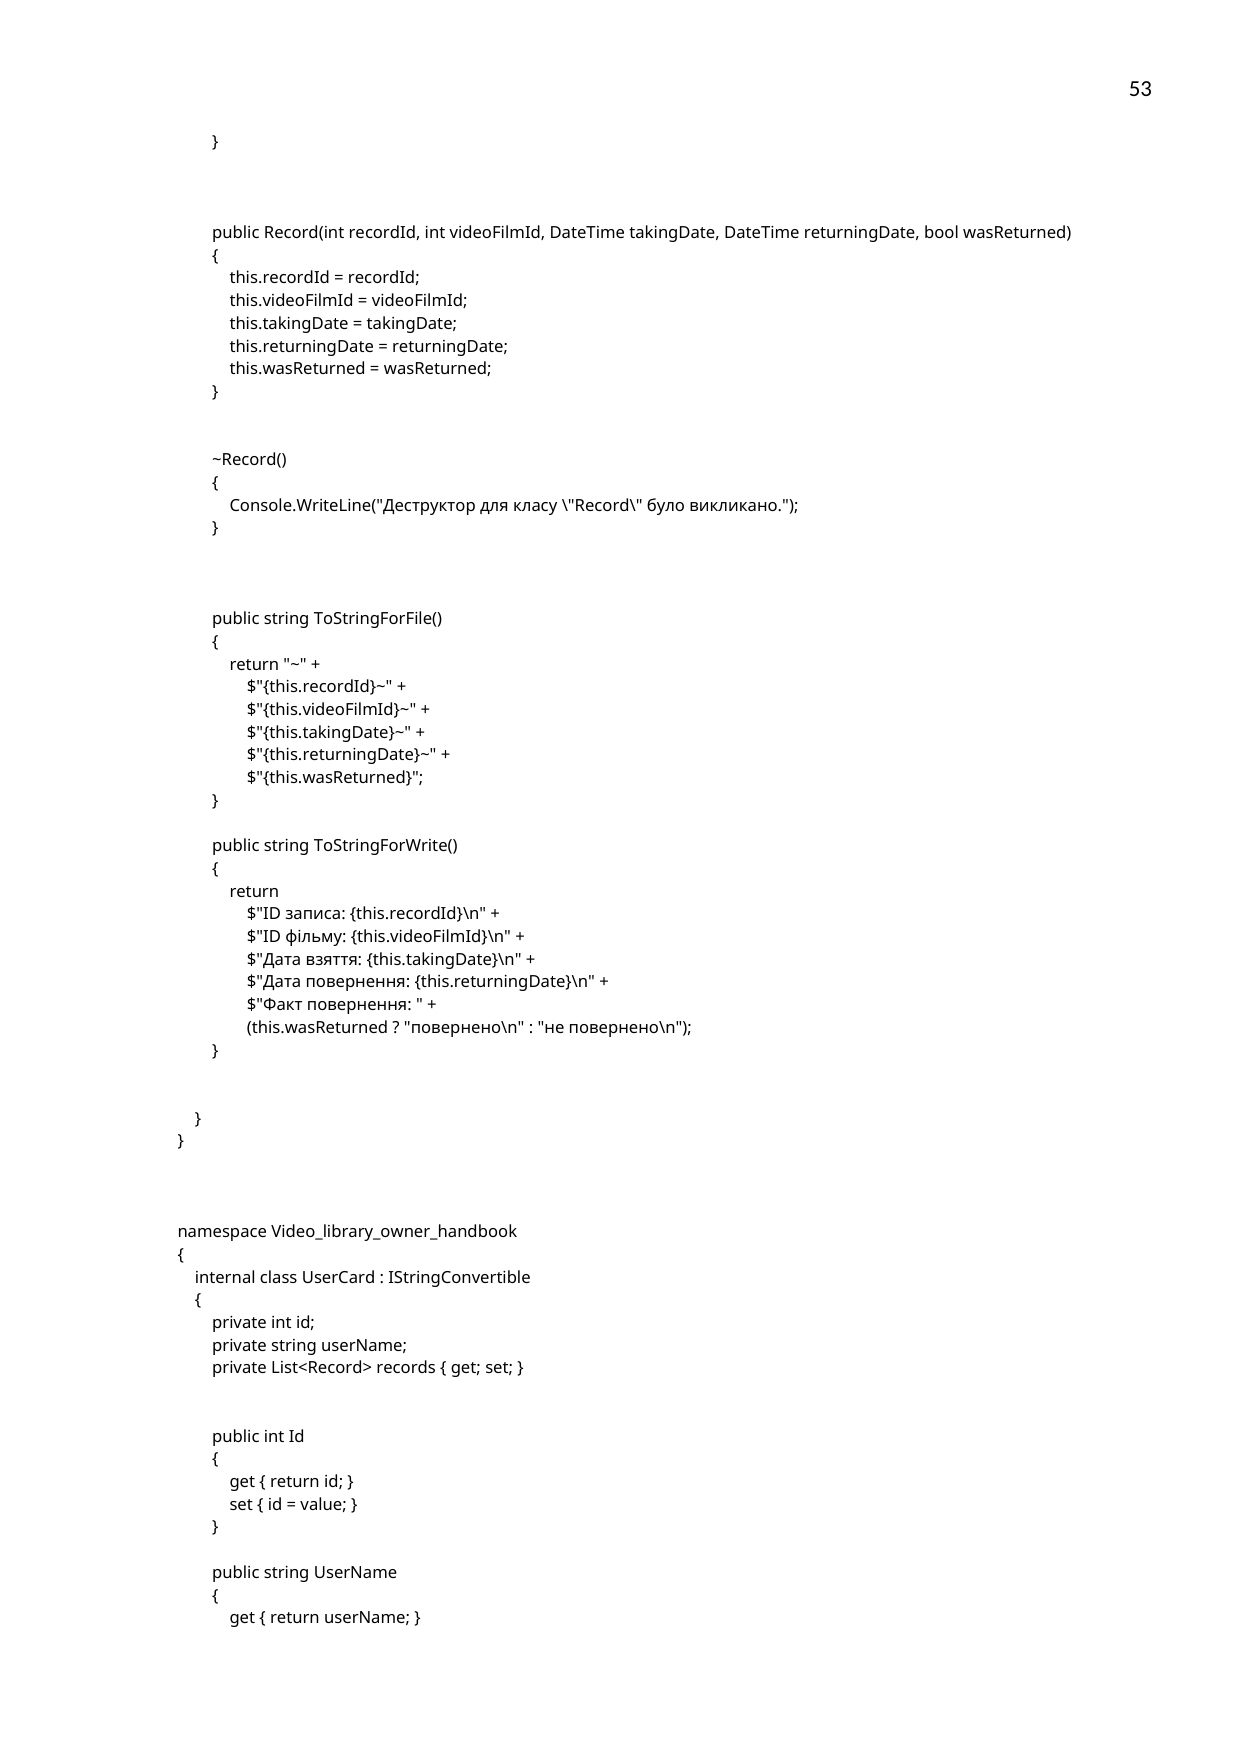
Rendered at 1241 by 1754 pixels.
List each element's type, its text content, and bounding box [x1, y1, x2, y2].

text } [177, 1515, 1152, 1538]
text $"Факт повернення: " + [177, 993, 1152, 1016]
text { [177, 1583, 1152, 1606]
text { [177, 1243, 1152, 1265]
text { [177, 857, 1152, 879]
text } [177, 516, 1152, 539]
text { [177, 629, 1152, 652]
text this.videoFilmId = videoFilmId; [177, 289, 1152, 312]
text { [177, 1288, 1152, 1311]
text $"{this.returningDate}~" + [177, 743, 1152, 766]
text } [177, 380, 1152, 402]
text return [177, 879, 1152, 902]
text $"{this.recordId}~" + [177, 675, 1152, 698]
text $"ID фільму: {this.videoFilmId}\n" + [177, 925, 1152, 947]
text namespace Video_library_owner_handbook [177, 1220, 1152, 1243]
text set { id = value; } [177, 1492, 1152, 1515]
text } [177, 1106, 1152, 1129]
text this.takingDate = takingDate; [177, 312, 1152, 334]
text return "~" + [177, 652, 1152, 675]
text public Record(int recordId, int videoFilmId, DateTime takingDate, DateTime returningDate, bool wasReturned) [177, 221, 1152, 243]
text this.wasReturned = wasReturned; [177, 357, 1152, 380]
text $"Дата взяття: {this.takingDate}\n" + [177, 947, 1152, 970]
text public int Id [177, 1424, 1152, 1447]
text get { return userName; } [177, 1606, 1152, 1629]
text public string ToStringForWrite() [177, 834, 1152, 857]
text } [177, 1038, 1152, 1061]
text public string UserName [177, 1561, 1152, 1583]
text $"ID записа: {this.recordId}\n" + [177, 902, 1152, 925]
text private string userName; [177, 1333, 1152, 1356]
text this.returningDate = returningDate; [177, 334, 1152, 357]
text } [177, 788, 1152, 811]
text { [177, 243, 1152, 266]
text } [177, 130, 1152, 153]
text (this.wasReturned ? "повернено\n" : "не повернено\n"); [177, 1016, 1152, 1038]
text $"{this.wasReturned}"; [177, 766, 1152, 788]
text private List<Record> records { get; set; } [177, 1356, 1152, 1379]
text Console.WriteLine("Деструктор для класу \"Record\" було викликано."); [177, 493, 1152, 516]
text this.recordId = recordId; [177, 266, 1152, 289]
text public string ToStringForFile() [177, 607, 1152, 629]
text $"{this.takingDate}~" + [177, 720, 1152, 743]
text ~Record() [177, 448, 1152, 471]
text { [177, 471, 1152, 493]
text private int id; [177, 1311, 1152, 1333]
text get { return id; } [177, 1470, 1152, 1492]
text $"{this.videoFilmId}~" + [177, 698, 1152, 720]
text $"Дата повернення: {this.returningDate}\n" + [177, 970, 1152, 993]
text internal class UserCard : IStringConvertible [177, 1265, 1152, 1288]
text { [177, 1447, 1152, 1470]
text } [177, 1129, 1152, 1152]
